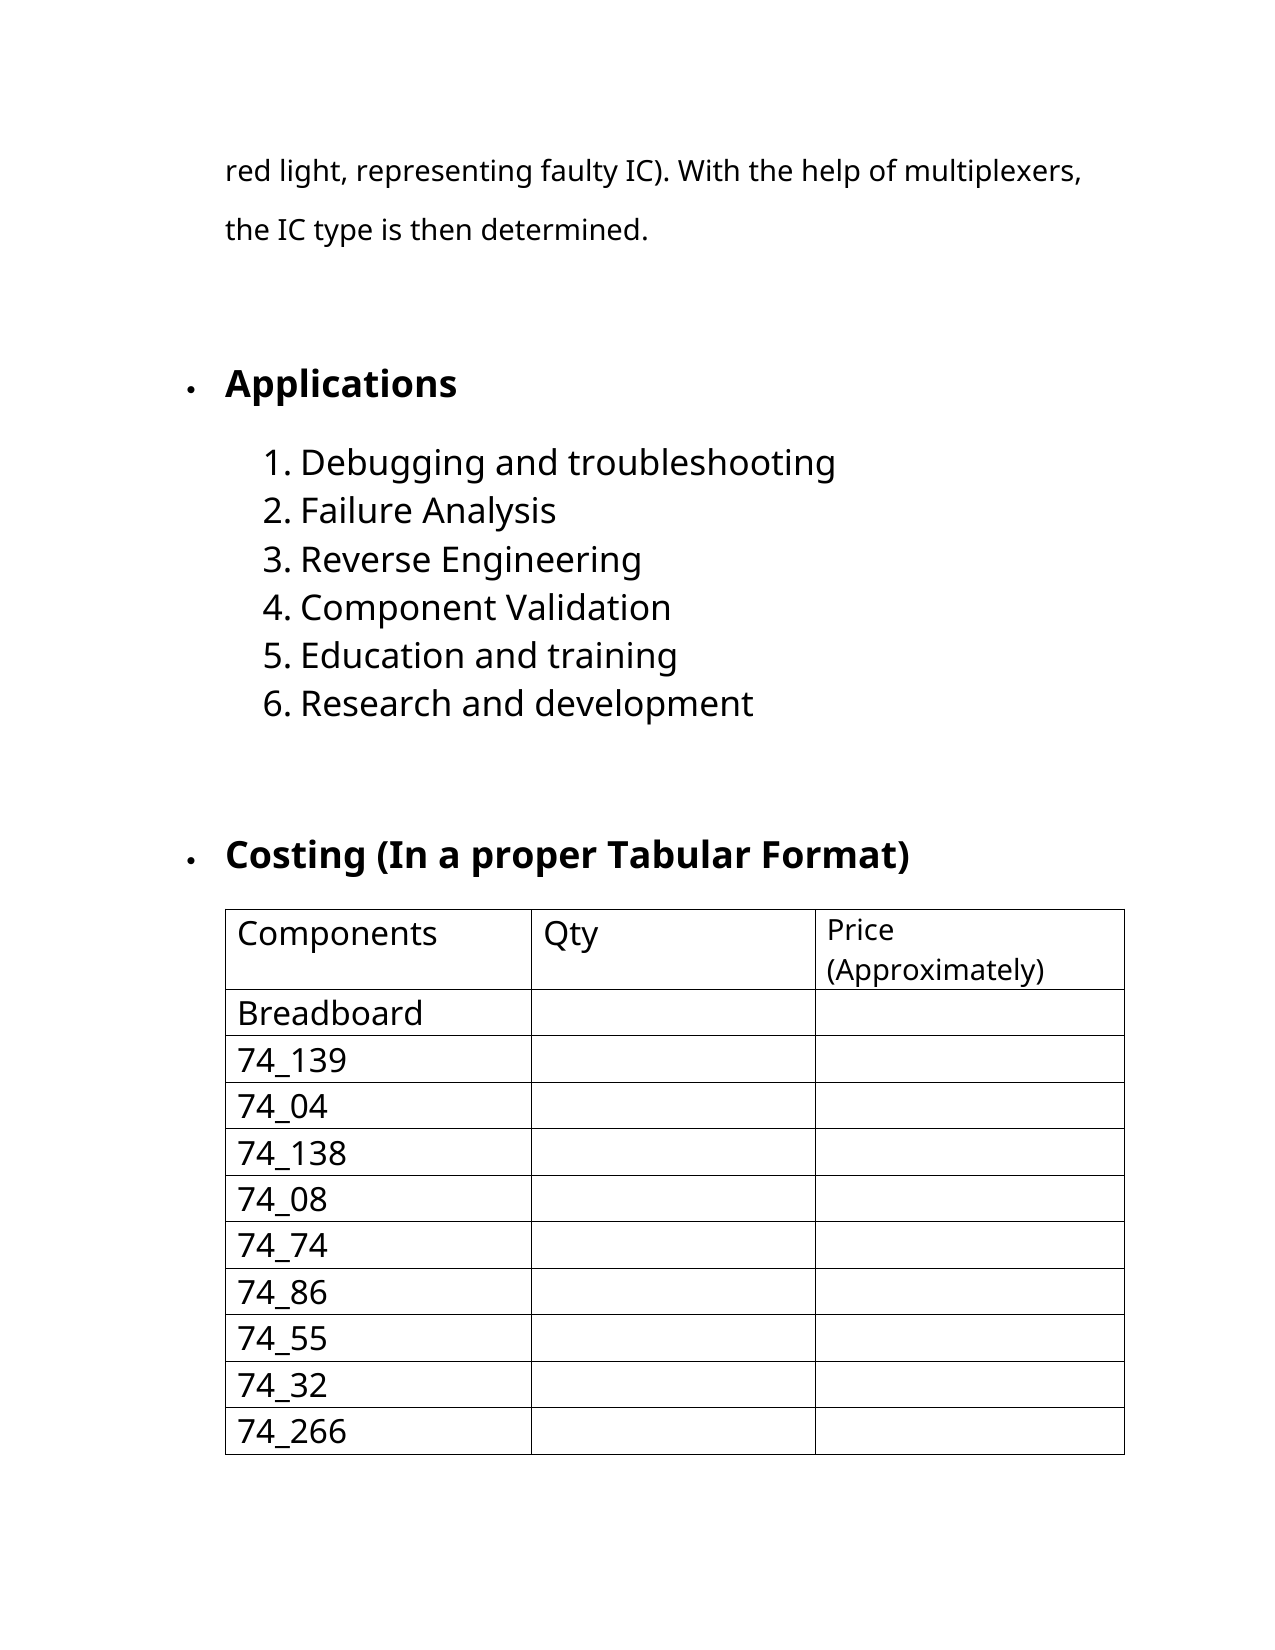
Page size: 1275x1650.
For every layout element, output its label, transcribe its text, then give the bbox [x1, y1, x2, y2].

table_cell 74_74 [226, 1222, 531, 1268]
table_cell 74_08 [226, 1176, 531, 1221]
table_cell [816, 1176, 1124, 1221]
list Component Validation [262, 582, 1125, 631]
table_cell [532, 1362, 815, 1407]
table_cell [532, 1036, 815, 1082]
table_cell [532, 1083, 815, 1128]
table_cell 74_04 [226, 1083, 531, 1128]
table_cell 74_266 [226, 1408, 531, 1453]
table_cell Breadboard [226, 990, 531, 1035]
table_cell [816, 1083, 1124, 1128]
table_cell [816, 1362, 1124, 1407]
list Failure Analysis [262, 486, 1125, 534]
table_cell [816, 1269, 1124, 1314]
table_cell [532, 1269, 815, 1314]
table_cell [816, 990, 1124, 1035]
table_header Qty [532, 910, 815, 989]
list Applications [187, 358, 1125, 409]
table_cell [532, 1129, 815, 1175]
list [225, 150, 1125, 249]
table_cell [532, 1408, 815, 1453]
table_cell [816, 1129, 1124, 1175]
table_cell 74_32 [226, 1362, 531, 1407]
table_cell 74_139 [226, 1036, 531, 1082]
table_cell 74_138 [226, 1129, 531, 1175]
table_header Components [226, 910, 531, 989]
table_cell [532, 1176, 815, 1221]
table_cell [816, 1222, 1124, 1268]
table_cell [532, 990, 815, 1035]
table_cell 74_55 [226, 1315, 531, 1361]
list Reverse Engineering [262, 534, 1125, 582]
table_cell [816, 1036, 1124, 1082]
table_cell [816, 1315, 1124, 1361]
table_cell [816, 1408, 1124, 1453]
table_cell [532, 1222, 815, 1268]
table_cell 74_86 [226, 1269, 531, 1314]
list Research and development [262, 679, 1125, 727]
table_cell [532, 1315, 815, 1361]
list Costing (In a proper Tabular Format) [187, 828, 1125, 879]
list Education and training [262, 631, 1125, 679]
table_header Price (Approximately) [816, 910, 1124, 989]
list Debugging and troubleshooting [262, 438, 1125, 486]
